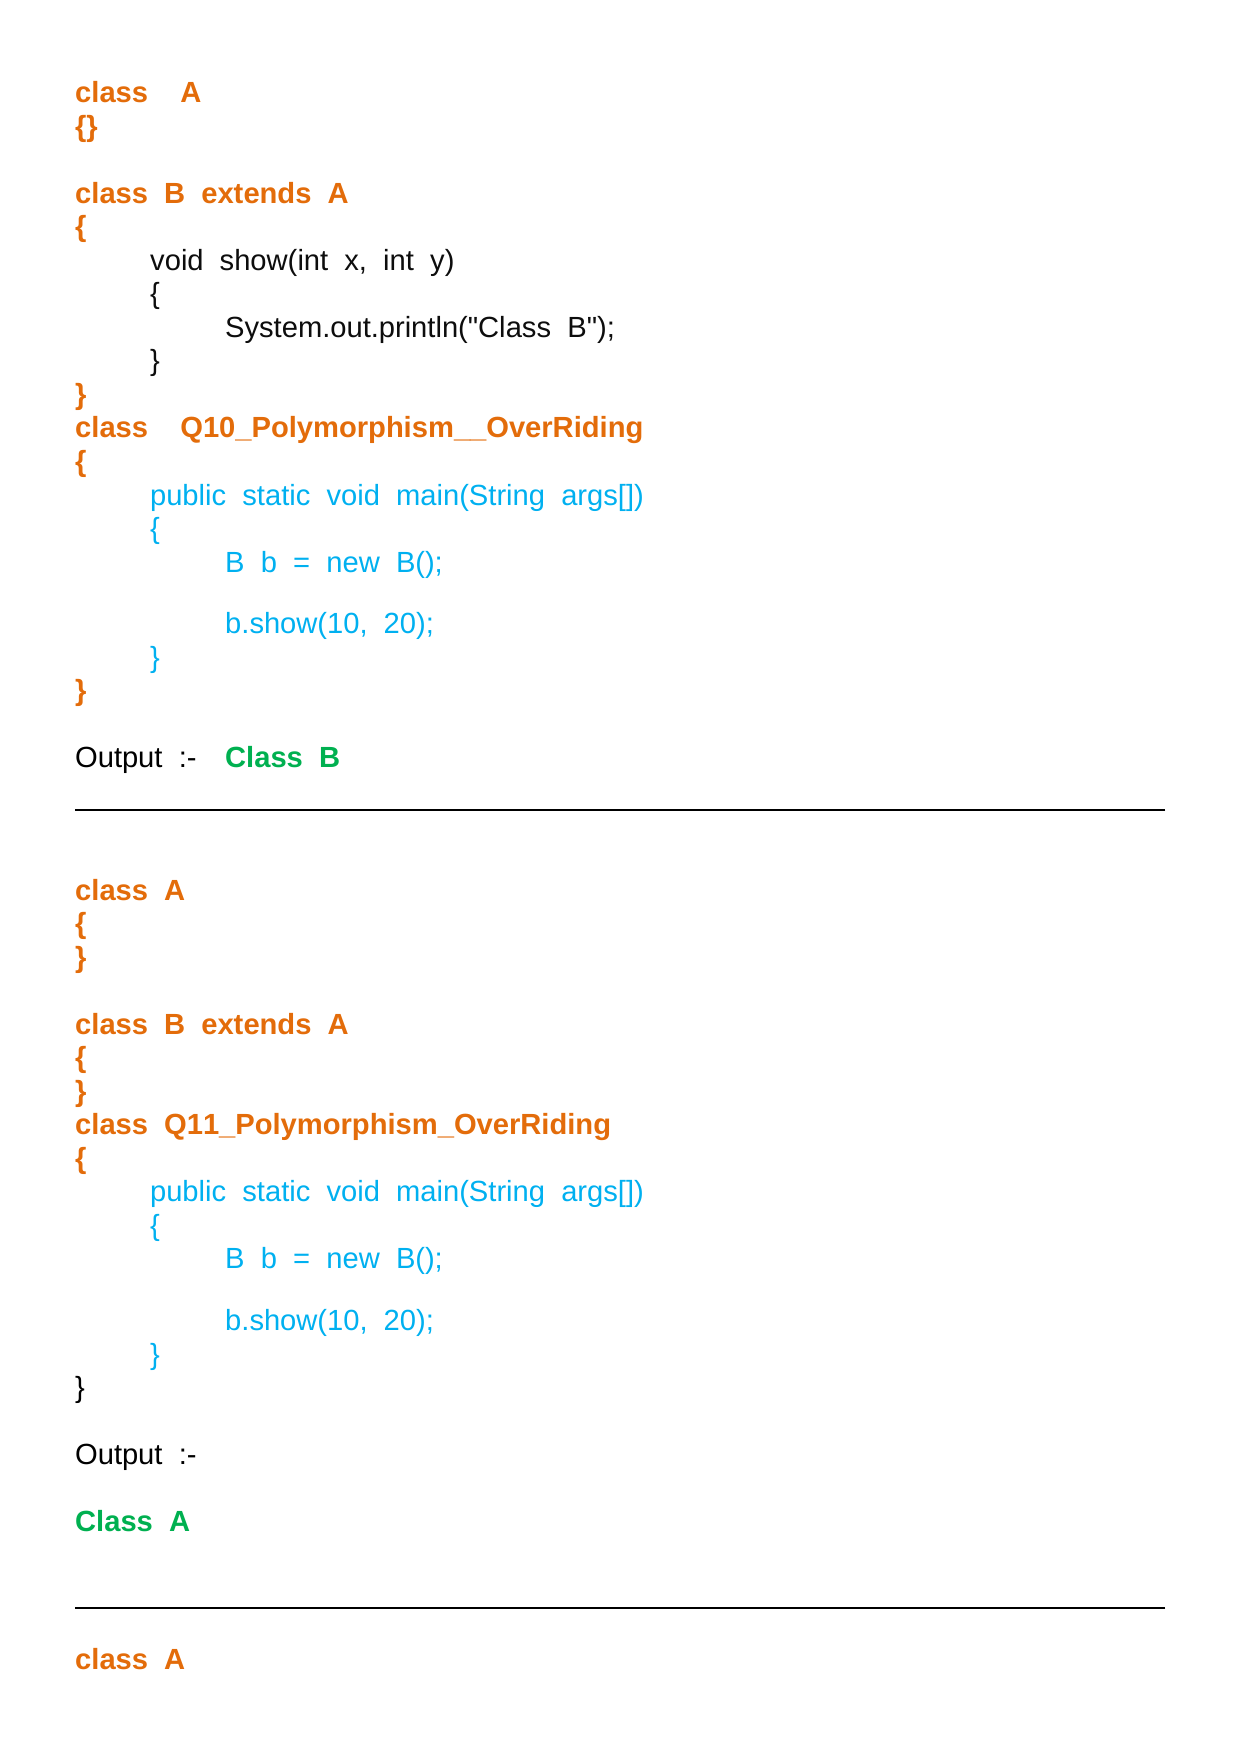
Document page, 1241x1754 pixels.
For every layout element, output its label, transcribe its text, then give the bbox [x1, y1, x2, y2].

text } [75, 1074, 1165, 1107]
text class Q11_Polymorphism_OverRiding [75, 1107, 1165, 1141]
text { [75, 906, 1165, 940]
text Output :- Class B [75, 740, 1165, 774]
text { [75, 1040, 1165, 1074]
text class B extends A [75, 176, 1165, 209]
text B b = new B(); [75, 544, 1165, 578]
text { [75, 1208, 1165, 1242]
text Class A [75, 1504, 1165, 1538]
text class A [75, 75, 1165, 108]
text } [75, 1370, 1165, 1404]
text public static void main(String args[]) [75, 1174, 1165, 1208]
text { [75, 444, 1165, 477]
text class A [75, 1642, 1165, 1676]
text { [75, 511, 1165, 544]
text } [75, 377, 1165, 410]
text { [75, 276, 1165, 310]
text {} [75, 108, 1165, 142]
text void show(int x, int y) [75, 243, 1165, 276]
text } [75, 343, 1165, 377]
text public static void main(String args[]) [75, 477, 1165, 511]
text { [75, 1141, 1165, 1174]
text B b = new B(); [75, 1242, 1165, 1275]
text System.out.println("Class B"); [75, 310, 1165, 343]
text } [75, 673, 1165, 707]
text { [75, 209, 1165, 243]
text Output :- [75, 1437, 1165, 1471]
text class B extends A [75, 1007, 1165, 1040]
text class A [75, 873, 1165, 906]
text } [75, 640, 1165, 673]
text } [75, 1337, 1165, 1370]
text b.show(10, 20); [75, 606, 1165, 640]
text b.show(10, 20); [75, 1303, 1165, 1337]
text } [75, 940, 1165, 973]
text class Q10_Polymorphism__OverRiding [75, 410, 1165, 444]
